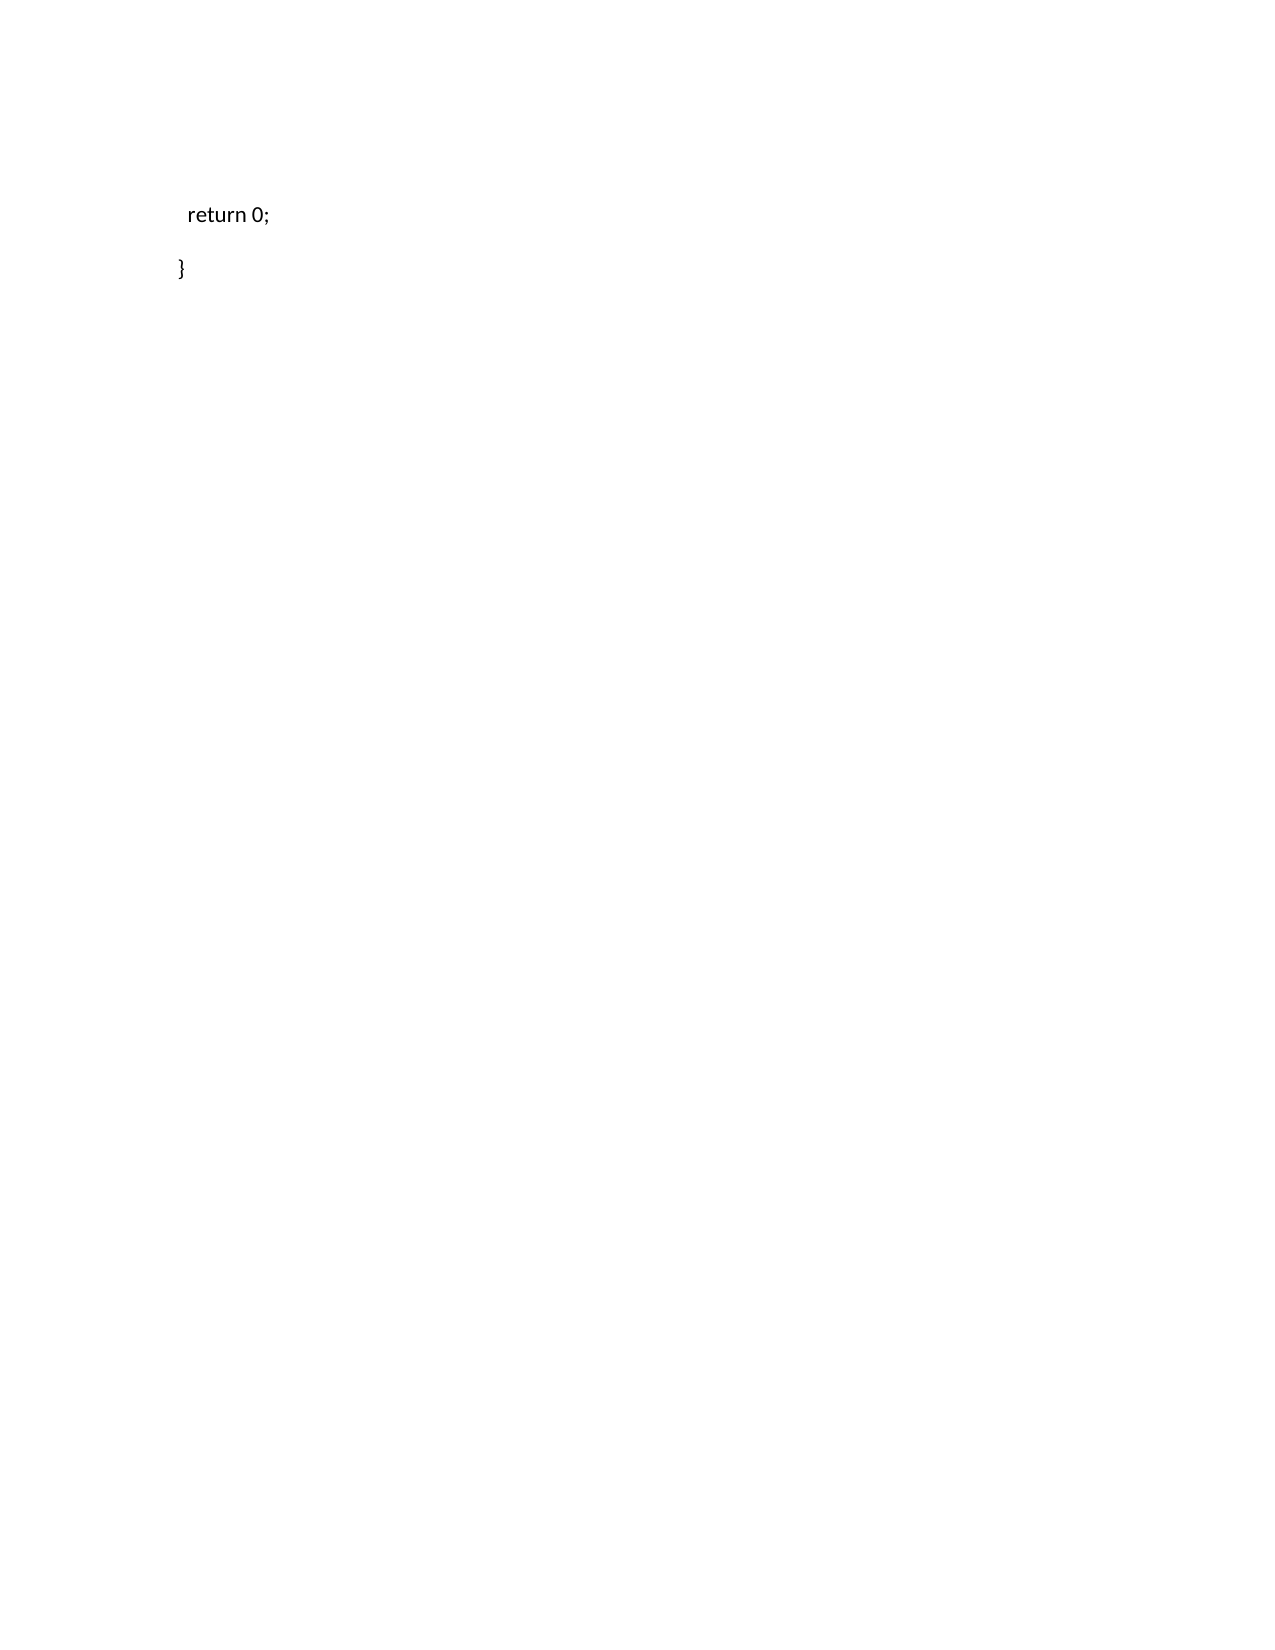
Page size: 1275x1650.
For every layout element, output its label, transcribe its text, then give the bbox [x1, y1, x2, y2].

text } [177, 254, 1098, 282]
text return 0; [177, 201, 1098, 229]
